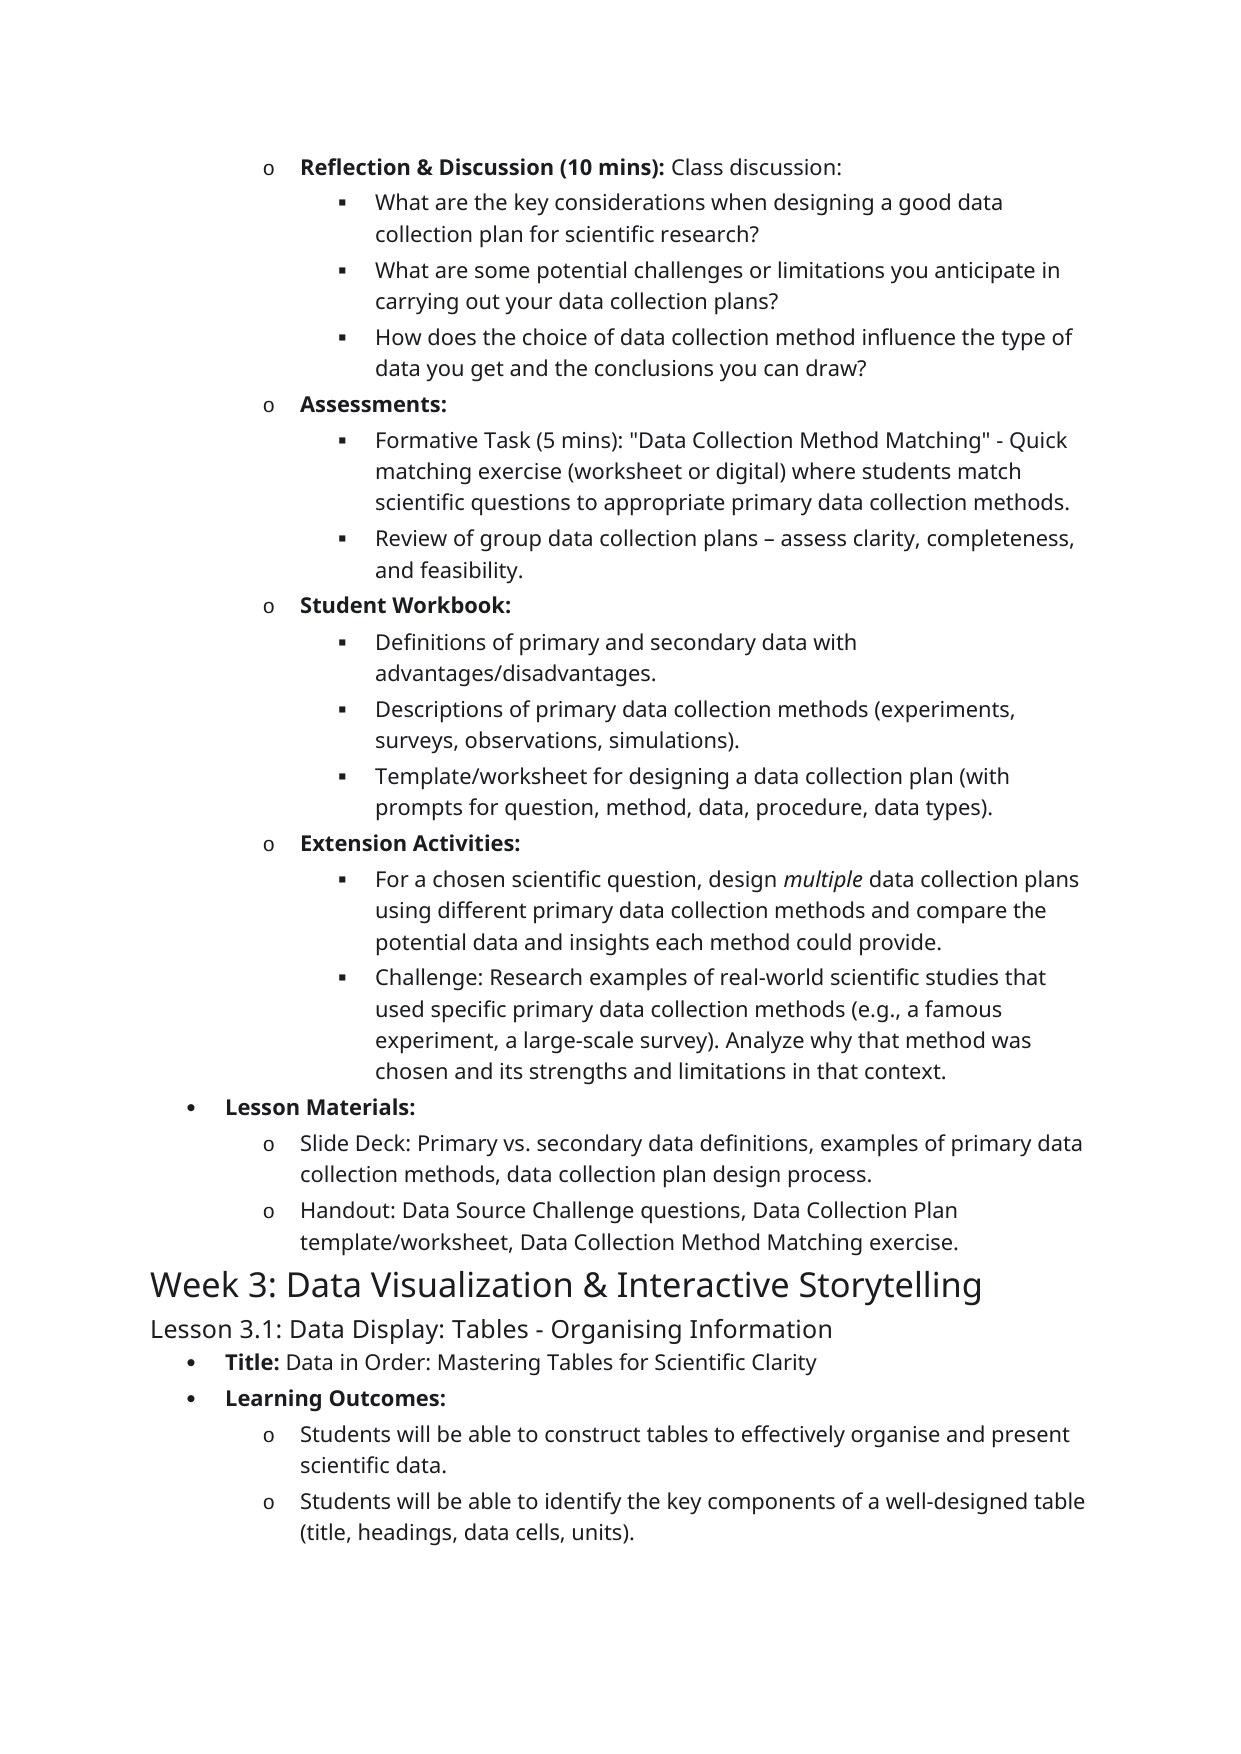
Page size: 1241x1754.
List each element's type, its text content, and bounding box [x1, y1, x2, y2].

list Template/worksheet for designing a data collection plan (with prompts for question, method, data, procedure, data types). [337, 759, 1090, 822]
list Assessments: [262, 387, 1090, 419]
list Learning Outcomes: [187, 1381, 1090, 1412]
list Review of group data collection plans – assess clarity, completeness, and feasibility. [337, 522, 1090, 584]
list Slide Deck: Primary vs. secondary data definitions, examples of primary data collection methods, data collection plan design process. [262, 1127, 1090, 1189]
list Lesson Materials: [187, 1091, 1090, 1122]
list Formative Task (5 mins): "Data Collection Method Matching" - Quick matching exercise (worksheet or digital) where students match scientific questions to appropriate primary data collection methods. [337, 423, 1090, 517]
list Definitions of primary and secondary data with advantages/disadvantages. [337, 625, 1090, 687]
list Student Workbook: [262, 589, 1090, 620]
list For a chosen scientific question, design multiple data collection plans using different primary data collection methods and compare the potential data and insights each method could provide. [337, 862, 1090, 956]
list Reflection & Discussion (10 mins): Class discussion: [262, 150, 1090, 181]
list What are the key considerations when designing a good data collection plan for scientific research? [337, 186, 1090, 248]
text Week 3: Data Visualization & Interactive Storytelling [150, 1261, 1090, 1308]
list How does the choice of data collection method influence the type of data you get and the conclusions you can draw? [337, 320, 1090, 383]
list Handout: Data Source Challenge questions, Data Collection Plan template/worksheet, Data Collection Method Matching exercise. [262, 1194, 1090, 1256]
text Lesson 3.1: Data Display: Tables - Organising Information [150, 1308, 1090, 1345]
list Students will be able to construct tables to effectively organise and present scientific data. [262, 1417, 1090, 1480]
list Students will be able to identify the key components of a well-designed table (title, headings, data cells, units). [262, 1484, 1090, 1547]
list Extension Activities: [262, 827, 1090, 858]
list Descriptions of primary data collection methods (experiments, surveys, observations, simulations). [337, 692, 1090, 755]
list What are some potential challenges or limitations you anticipate in carrying out your data collection plans? [337, 253, 1090, 316]
list Challenge: Research examples of real-world scientific studies that used specific primary data collection methods (e.g., a famous experiment, a large-scale survey). Analyze why that method was chosen and its strengths and limitations in that context. [337, 961, 1090, 1086]
list Title: Data in Order: Mastering Tables for Scientific Clarity [187, 1345, 1090, 1377]
